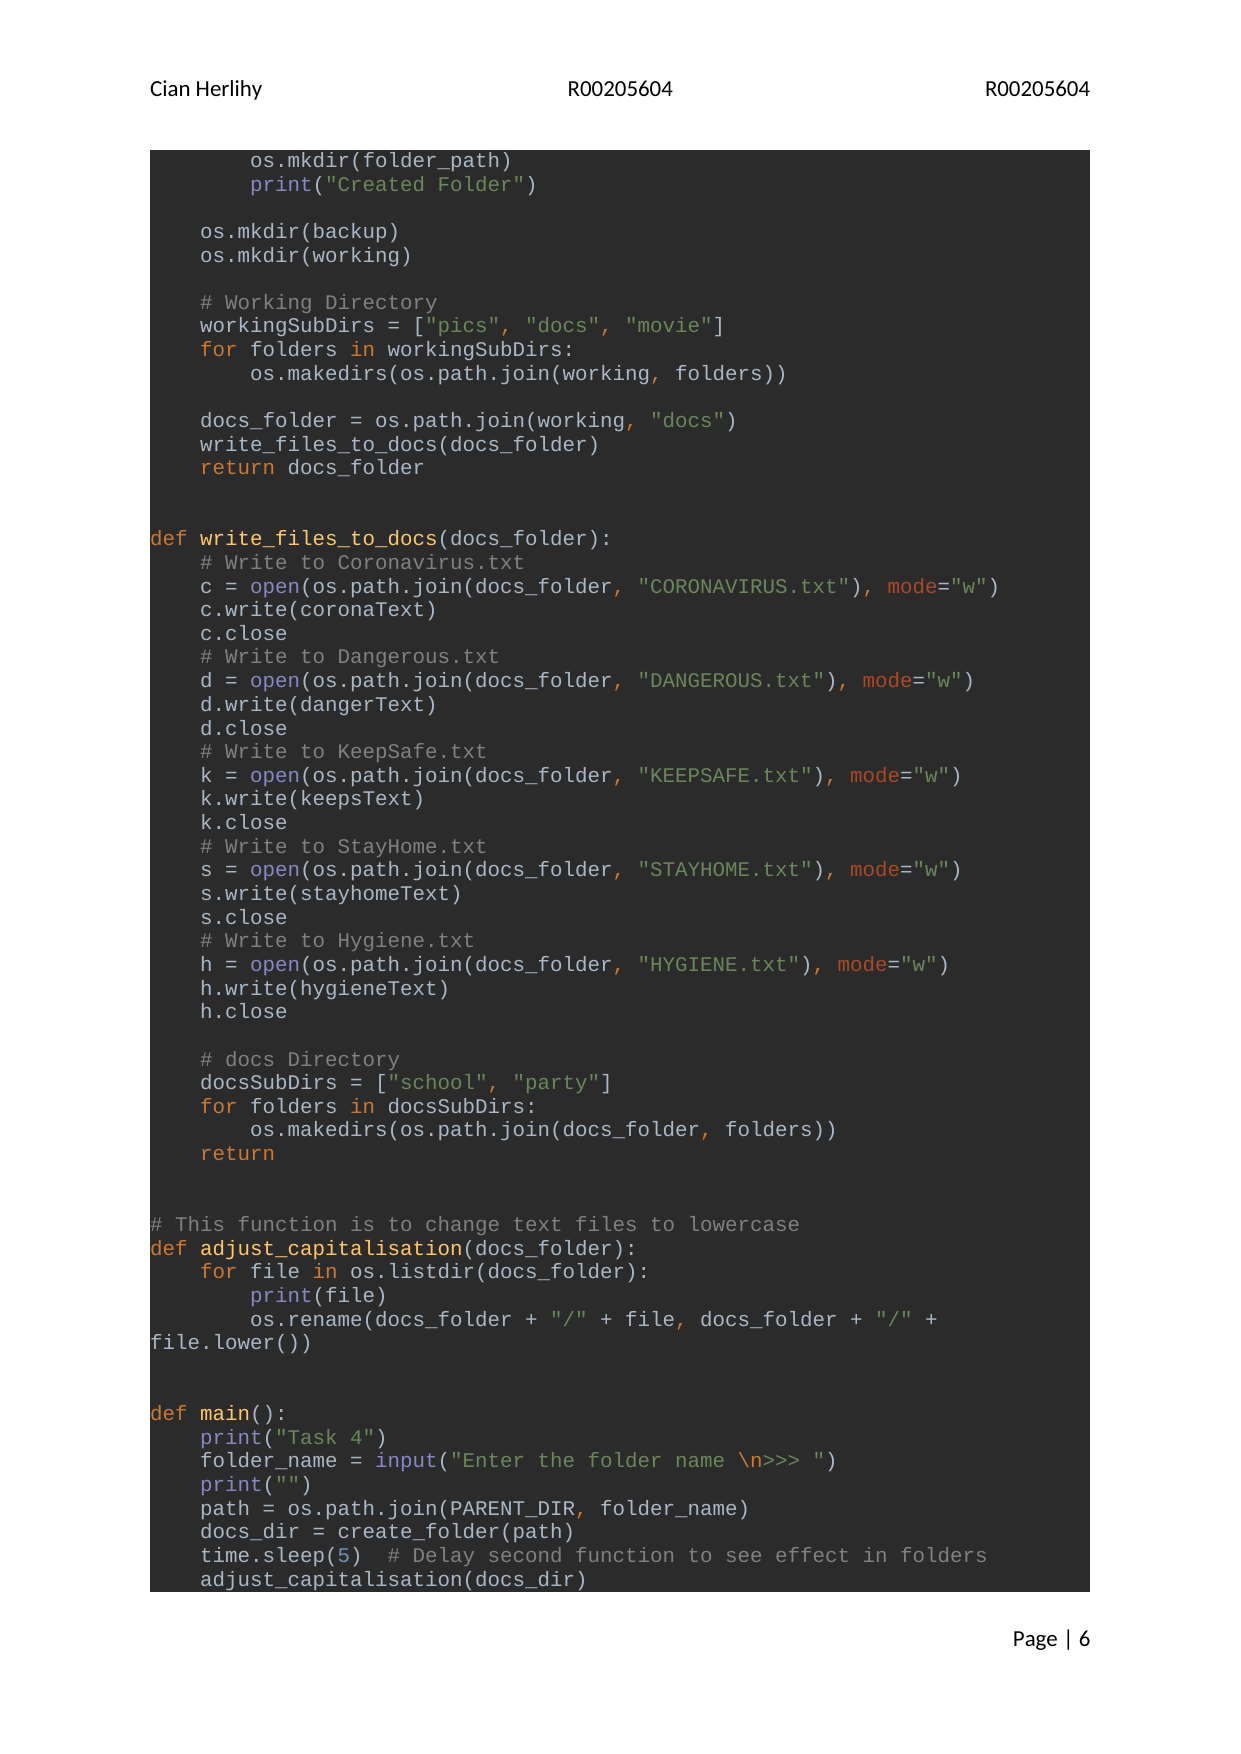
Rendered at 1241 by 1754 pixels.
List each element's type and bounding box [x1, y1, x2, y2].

text [150, 150, 1090, 1592]
